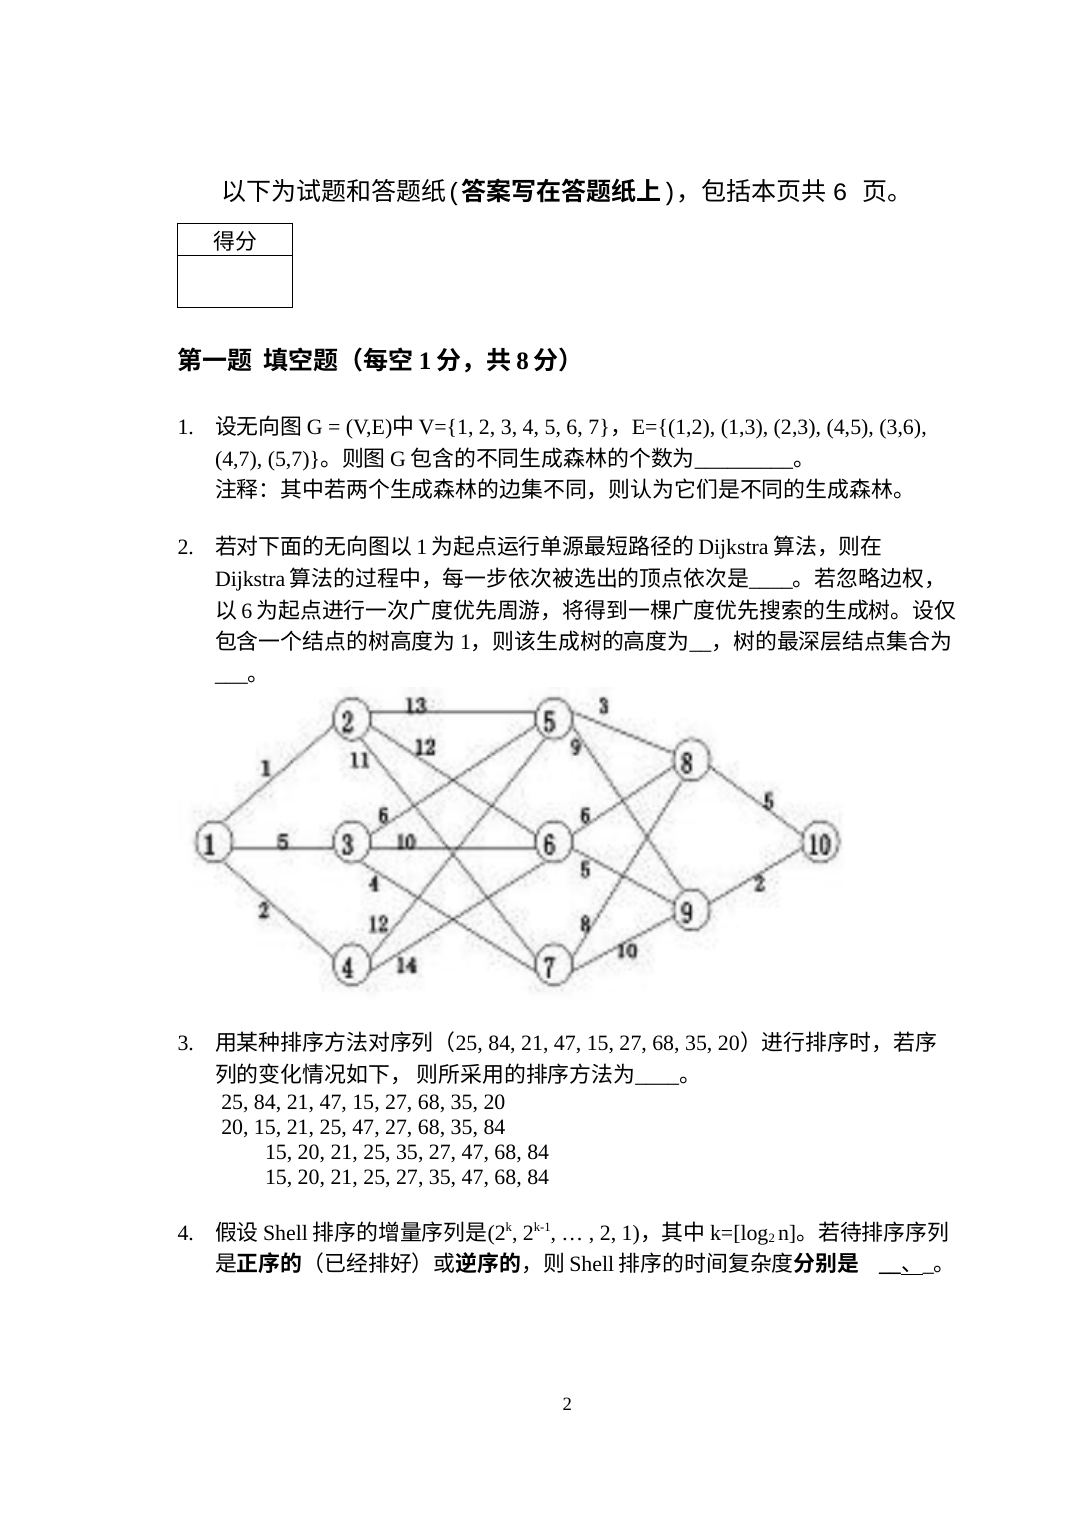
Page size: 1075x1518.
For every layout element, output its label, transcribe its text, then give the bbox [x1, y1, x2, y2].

list 假设Shell排序的增量序列是(2k, 2k-1, … , 2, 1)，其中k=[log2 n]。若待排序序列是正序的（已经排好）或逆序的，则Shell排序的时间复杂度分别是 __、_。 [177, 1215, 957, 1278]
list 设无向图G = (V,E)中V={1, 2, 3, 4, 5, 6, 7}，E={(1,2), (1,3), (2,3), (4,5), (3,6), (4,7), (5,7)}。则图G包含的不同生成森林的个数为_________。 [177, 409, 957, 472]
text 20, 15, 21, 25, 47, 27, 68, 35, 84 [177, 1114, 957, 1139]
table_cell [178, 256, 292, 307]
text 25, 84, 21, 47, 15, 27, 68, 35, 20 [177, 1089, 957, 1114]
subtitle 第一题 填空题（每空1分，共8分） [177, 340, 957, 377]
list 注释：其中若两个生成森林的边集不同，则认为它们是不同的生成森林。 [215, 472, 957, 504]
text 15, 20, 21, 25, 27, 35, 47, 68, 84 [177, 1164, 957, 1189]
text 15, 20, 21, 25, 35, 27, 47, 68, 84 [177, 1139, 957, 1164]
table_header 得分 [178, 224, 292, 255]
list 若对下面的无向图以1为起点运行单源最短路径的Dijkstra算法，则在Dijkstra算法的过程中，每一步依次被选出的顶点依次是____。若忽略边权，以6为起点进行一次广度优先周游，将得到一棵广度优先搜索的生成树。设仅包含一个结点的树高度为1，则该生成树的高度为__，树的最深层结点集合为___。 [177, 529, 957, 688]
list 用某种排序方法对序列（25, 84, 21, 47, 15, 27, 68, 35, 20）进行排序时，若序列的变化情况如下， 则所采用的排序方法为____。 [177, 1025, 957, 1089]
text 以下为试题和答题纸(答案写在答题纸上)，包括本页共 6 页。 [177, 158, 957, 223]
picture [177, 687, 845, 1001]
